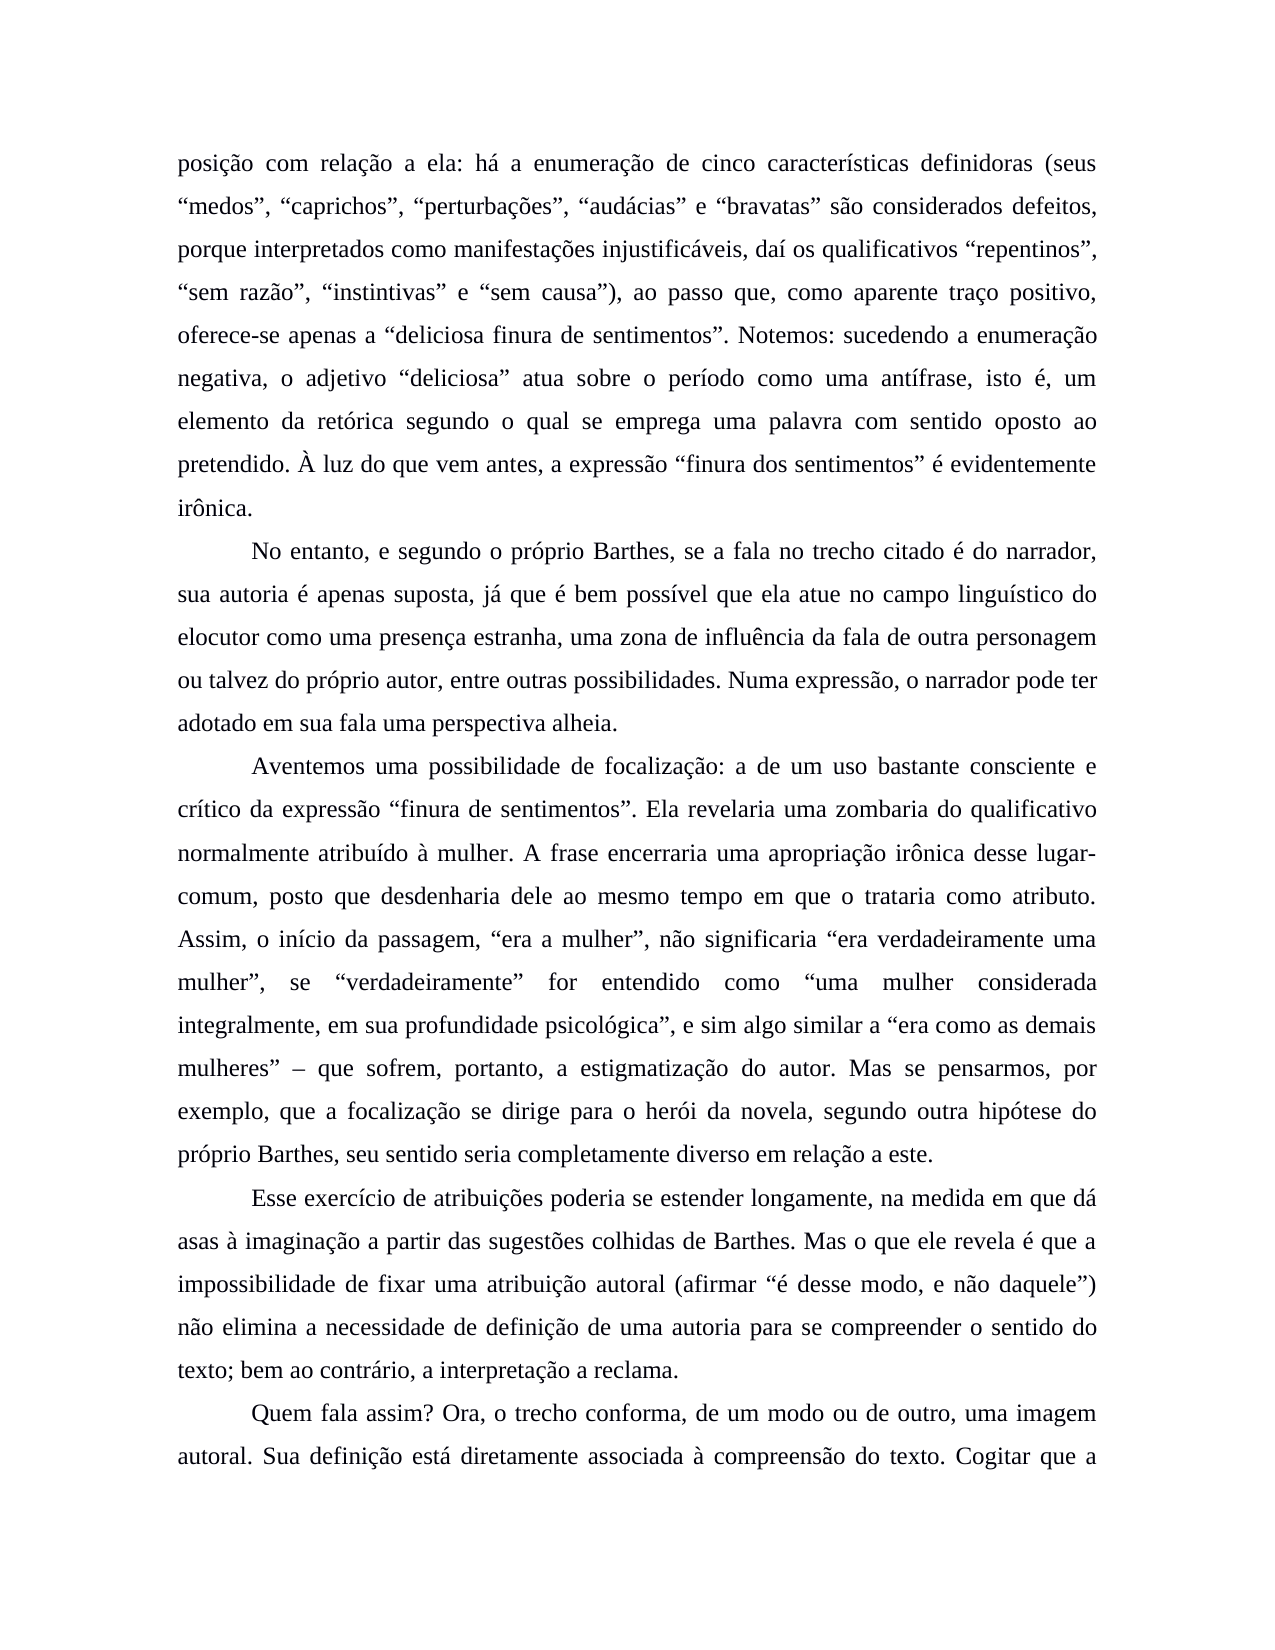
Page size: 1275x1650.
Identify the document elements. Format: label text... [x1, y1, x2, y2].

text Esse exercício de atribuições poderia se estender longamente, na medida em que dá asas à imaginação a partir das sugestões colhidas de Barthes. Mas o que ele revela é que a impossibilidade de fixar uma atribuição autoral (afirmar “é desse modo, e não daquele”) não elimina a necessidade de definição de uma autoria para se compreender o sentido do texto; bem ao contrário, a interpretação a reclama. [177, 1183, 1098, 1384]
text Aventemos uma possibilidade de focalização: a de um uso bastante consciente e crítico da expressão “finura de sentimentos”. Ela revelaria uma zombaria do qualificativo normalmente atribuído à mulher. A frase encerraria uma apropriação irônica desse lugar-comum, posto que desdenharia dele ao mesmo tempo em que o trataria como atributo. Assim, o início da passagem, “era a mulher”, não significaria “era verdadeiramente uma mulher”, se “verdadeiramente” for entendido como “uma mulher considerada integralmente, em sua profundidade psicológica”, e sim algo similar a “era como as demais mulheres” – que sofrem, portanto, a estigmatização do autor. Mas se pensarmos, por exemplo, que a focalização se dirige para o herói da novela, segundo outra hipótese do próprio Barthes, seu sentido seria completamente diverso em relação a este. [177, 751, 1098, 1168]
text No entanto, e segundo o próprio Barthes, se a fala no trecho citado é do narrador, sua autoria é apenas suposta, já que é bem possível que ela atue no campo linguístico do elocutor como uma presença estranha, uma zona de influência da fala de outra personagem ou talvez do próprio autor, entre outras possibilidades. Numa expressão, o narrador pode ter adotado em sua fala uma perspectiva alheia. [177, 536, 1098, 737]
